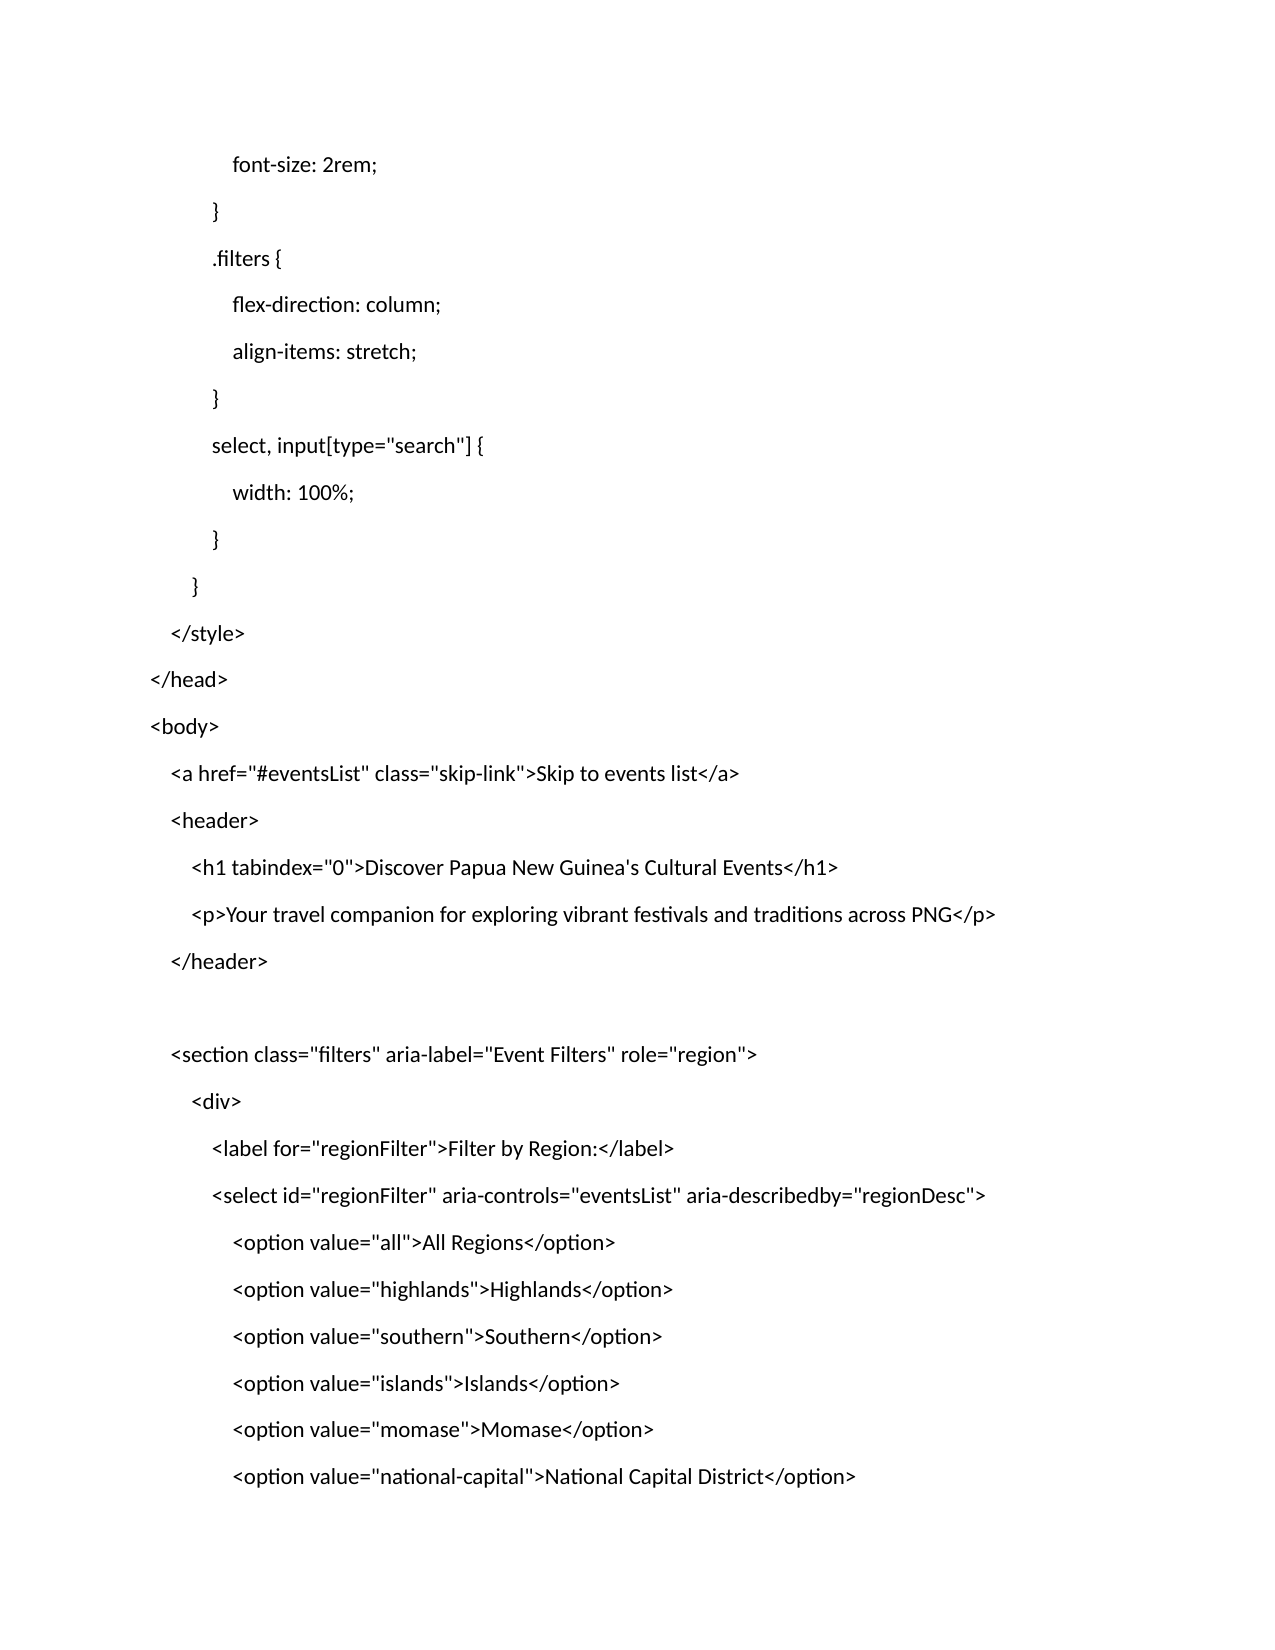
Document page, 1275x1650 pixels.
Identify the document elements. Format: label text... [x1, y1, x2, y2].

text select, input[type="search"] { [150, 431, 1125, 459]
text </head> [150, 666, 1125, 694]
text <section class="filters" aria-label="Event Filters" role="region"> [150, 1041, 1125, 1069]
text } [150, 384, 1125, 412]
text } [150, 197, 1125, 225]
text width: 100%; [150, 478, 1125, 506]
text <header> [150, 806, 1125, 834]
text </header> [150, 947, 1125, 975]
text <label for="regionFilter">Filter by Region:</label> [150, 1134, 1125, 1162]
text <body> [150, 712, 1125, 741]
text <select id="regionFilter" aria-controls="eventsList" aria-describedby="regionDesc"> [150, 1181, 1125, 1209]
text } [150, 525, 1125, 553]
text .filters { [150, 244, 1125, 272]
text <h1 tabindex="0">Discover Papua New Guinea's Cultural Events</h1> [150, 853, 1125, 881]
text <div> [150, 1087, 1125, 1116]
text align-items: stretch; [150, 337, 1125, 366]
text <a href="#eventsList" class="skip-link">Skip to events list</a> [150, 759, 1125, 787]
text <option value="southern">Southern</option> [150, 1322, 1125, 1350]
text <option value="all">All Regions</option> [150, 1228, 1125, 1256]
text flex-direction: column; [150, 291, 1125, 319]
text <option value="highlands">Highlands</option> [150, 1275, 1125, 1303]
text <p>Your travel companion for exploring vibrant festivals and traditions across PNG</p> [150, 900, 1125, 928]
text font-size: 2rem; [150, 150, 1125, 178]
text <option value="national-capital">National Capital District</option> [150, 1462, 1125, 1491]
text <option value="islands">Islands</option> [150, 1369, 1125, 1397]
text <option value="momase">Momase</option> [150, 1416, 1125, 1444]
text </style> [150, 619, 1125, 647]
text } [150, 572, 1125, 600]
